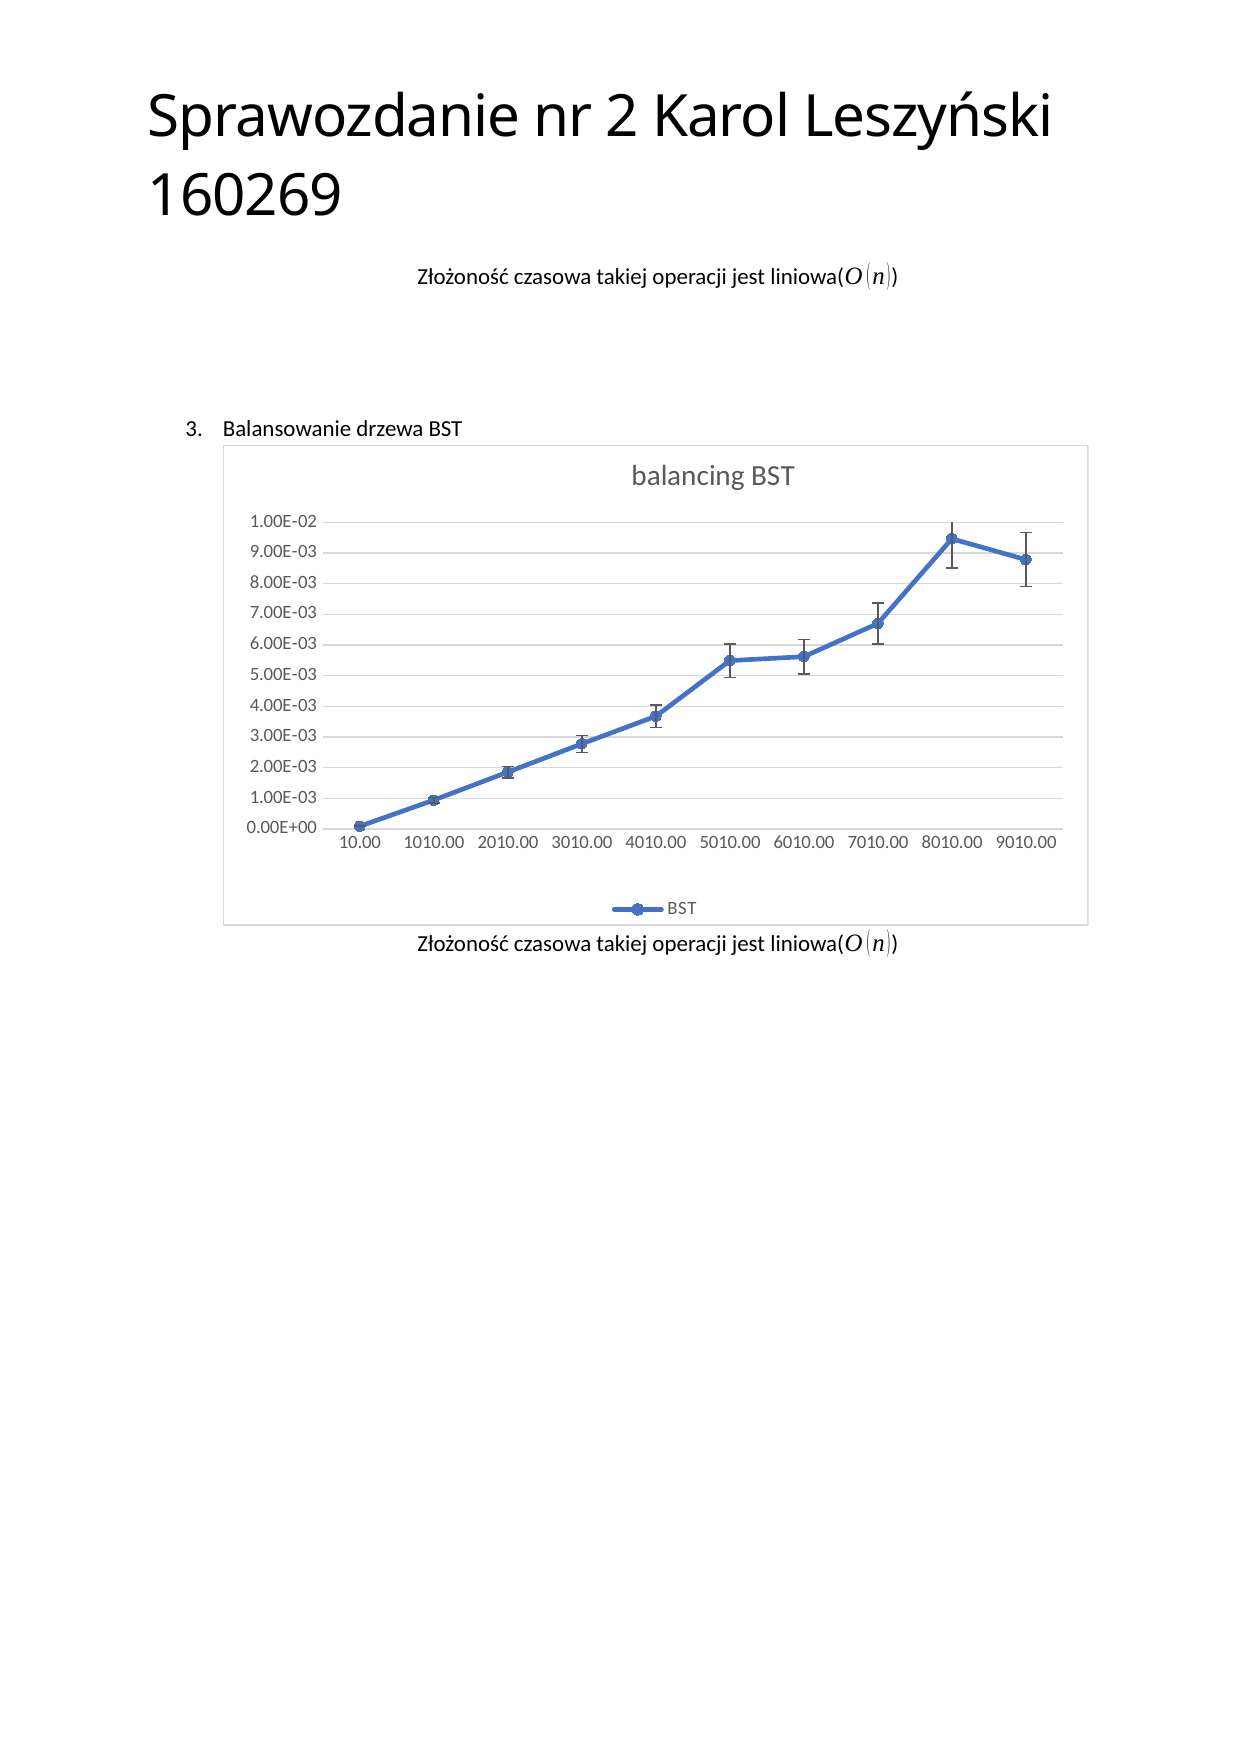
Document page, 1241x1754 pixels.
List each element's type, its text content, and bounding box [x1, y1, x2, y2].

list Złożoność czasowa takiej operacji jest liniowa() [223, 261, 1093, 291]
list Złożoność czasowa takiej operacji jest liniowa() [223, 928, 1093, 958]
list Balansowanie drzewa BST [185, 414, 1093, 442]
